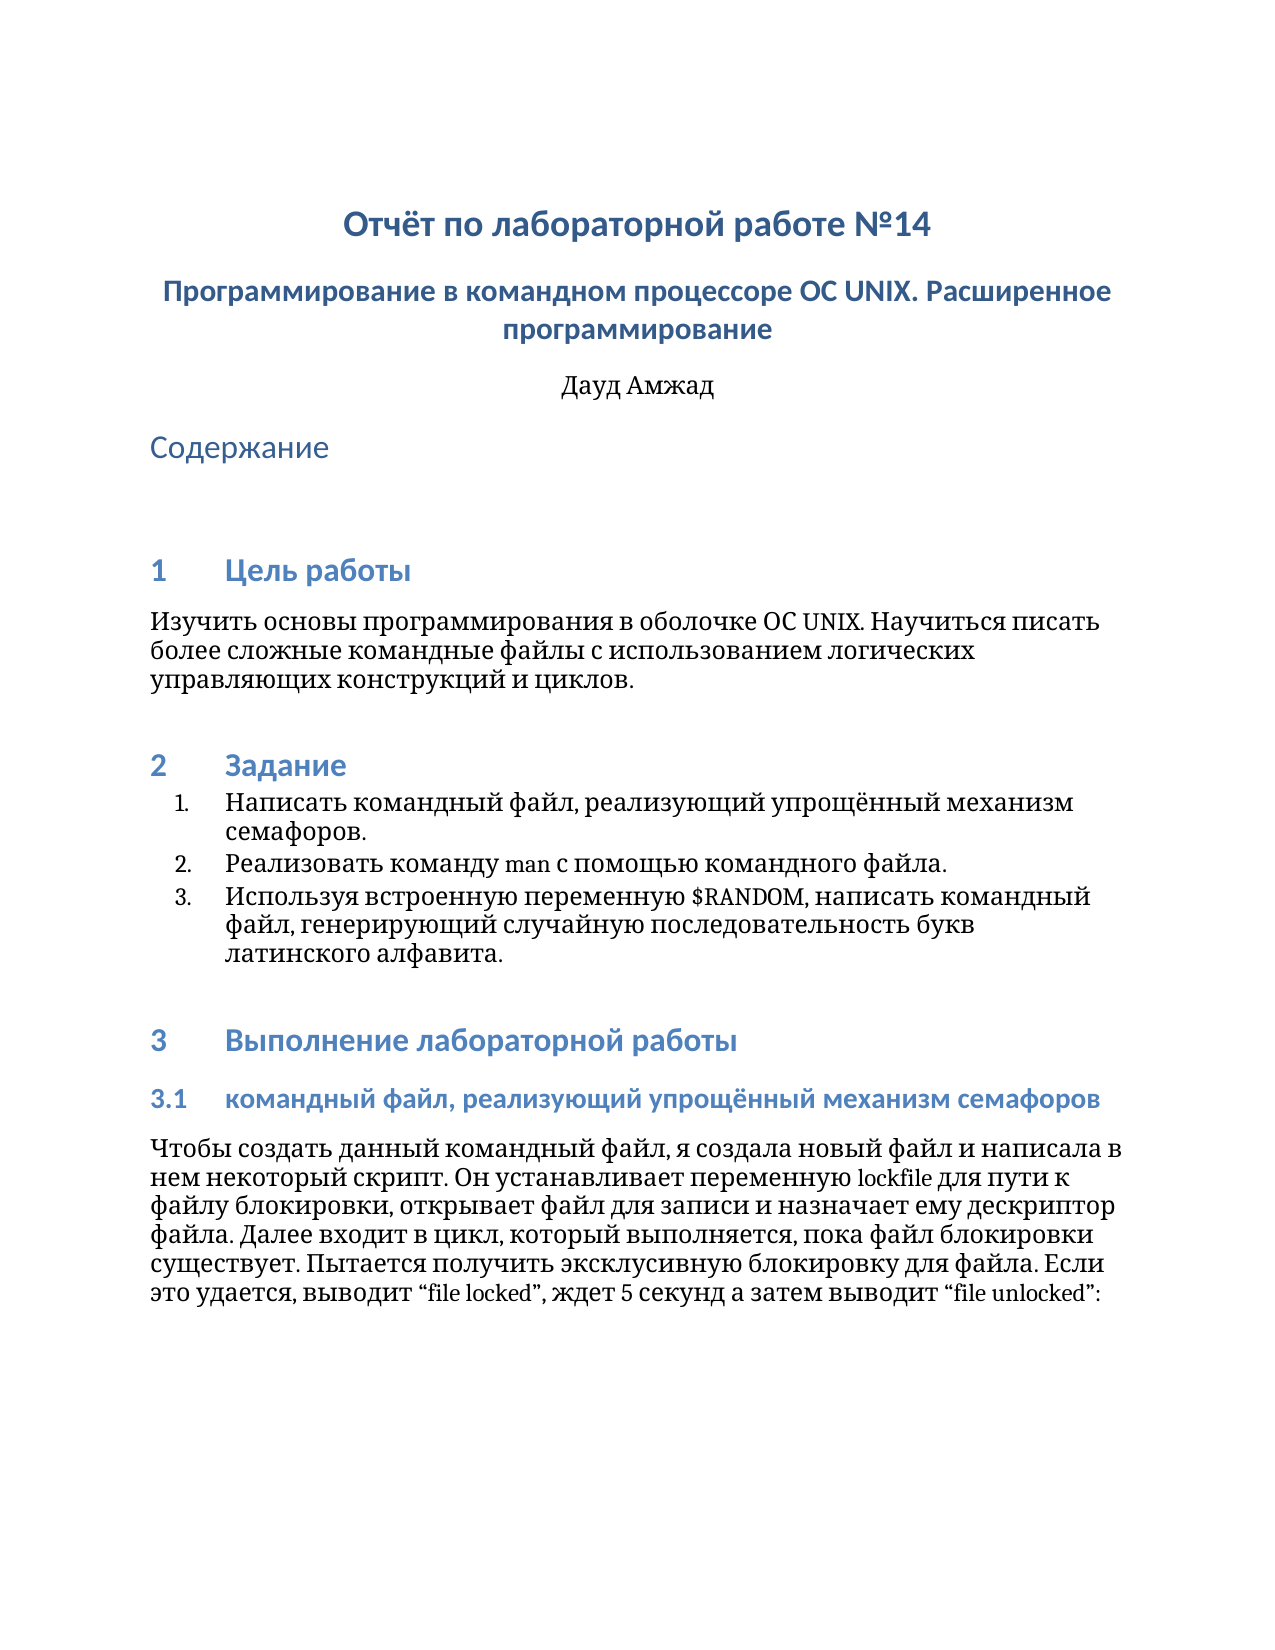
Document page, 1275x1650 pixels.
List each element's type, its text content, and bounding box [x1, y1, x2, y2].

title Отчёт по лабораторной работе №14 [150, 200, 1125, 246]
text Чтобы создать данный командный файл, я создала новый файл и написала в нем некоторый скрипт. Он устанавливает переменную lockfile для пути к файлу блокировки, открывает файл для записи и назначает ему дескриптор файла. Далее входит в цикл, который выполняется, пока файл блокировки существует. Пытается получить эксклусивную блокировку для файла. Если это удается, выводит “file locked”, ждет 5 секунд а затем выводит “file unlocked”: [150, 1135, 1125, 1307]
list Написать командный файл, реализующий упрощённый механизм семафоров. [175, 789, 1125, 846]
subtitle 2 Задание [150, 744, 1125, 785]
text Дауд Амжад [150, 372, 1125, 401]
text Изучить основы программирования в оболочке ОС UNIX. Научиться писать более сложные командные файлы с использованием логических управляющих конструкций и циклов. [150, 608, 1125, 694]
subtitle Программирование в командном процессоре ОС UNIX. Расширенное программирование [150, 271, 1125, 347]
subtitle 3 Выполнение лабораторной работы [150, 1019, 1125, 1059]
list Используя встроенную переменную $RANDOM, написать командный файл, генерирующий случайную последовательность букв латинского алфавита. [175, 882, 1125, 969]
subtitle 1 Цель работы [150, 548, 1125, 589]
subtitle 3.1 командный файл, реализующий упрощённый механизм семафоров [150, 1080, 1125, 1116]
list Реализовать команду man с помощью командного файла. [175, 850, 1125, 879]
